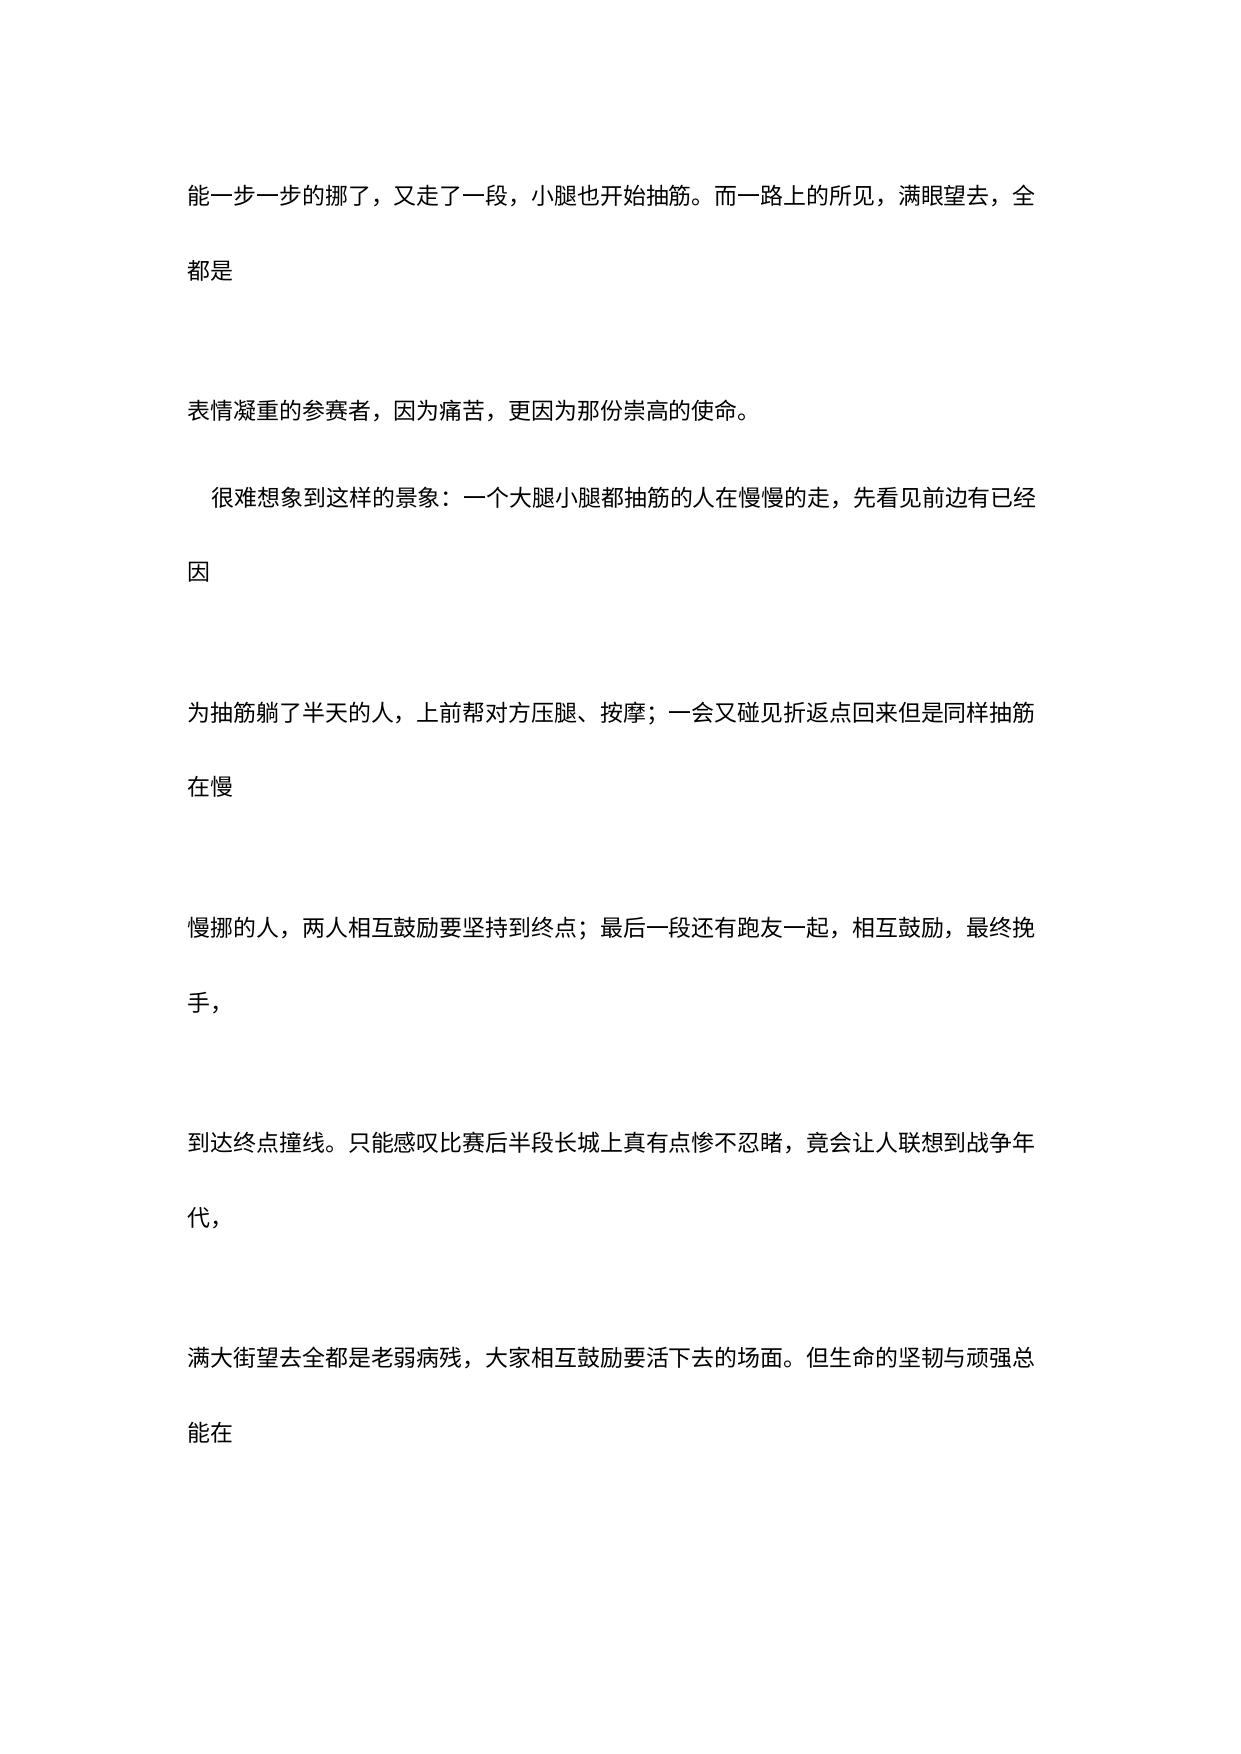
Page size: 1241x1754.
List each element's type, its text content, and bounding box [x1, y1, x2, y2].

text 慢挪的人，两人相互鼓励要坚持到终点；最后一段还有跑友一起，相互鼓励，最终挽手， [187, 894, 1053, 1033]
text 到达终点撞线。只能感叹比赛后半段长城上真有点惨不忍睹，竟会让人联想到战争年代， [187, 1109, 1053, 1249]
text 很难想象到这样的景象：一个大腿小腿都抽筋的人在慢慢的走，先看见前边有已经因 [187, 464, 1053, 603]
text 能一步一步的挪了，又走了一段，小腿也开始抽筋。而一路上的所见，满眼望去，全都是 [187, 162, 1053, 302]
text 满大街望去全都是老弱病残，大家相互鼓励要活下去的场面。但生命的坚韧与顽强总能在 [187, 1324, 1053, 1464]
text 表情凝重的参赛者，因为痛苦，更因为那份崇高的使命。 [187, 377, 1053, 442]
text 为抽筋躺了半天的人，上前帮对方压腿、按摩；一会又碰见折返点回来但是同样抽筋在慢 [187, 679, 1053, 818]
